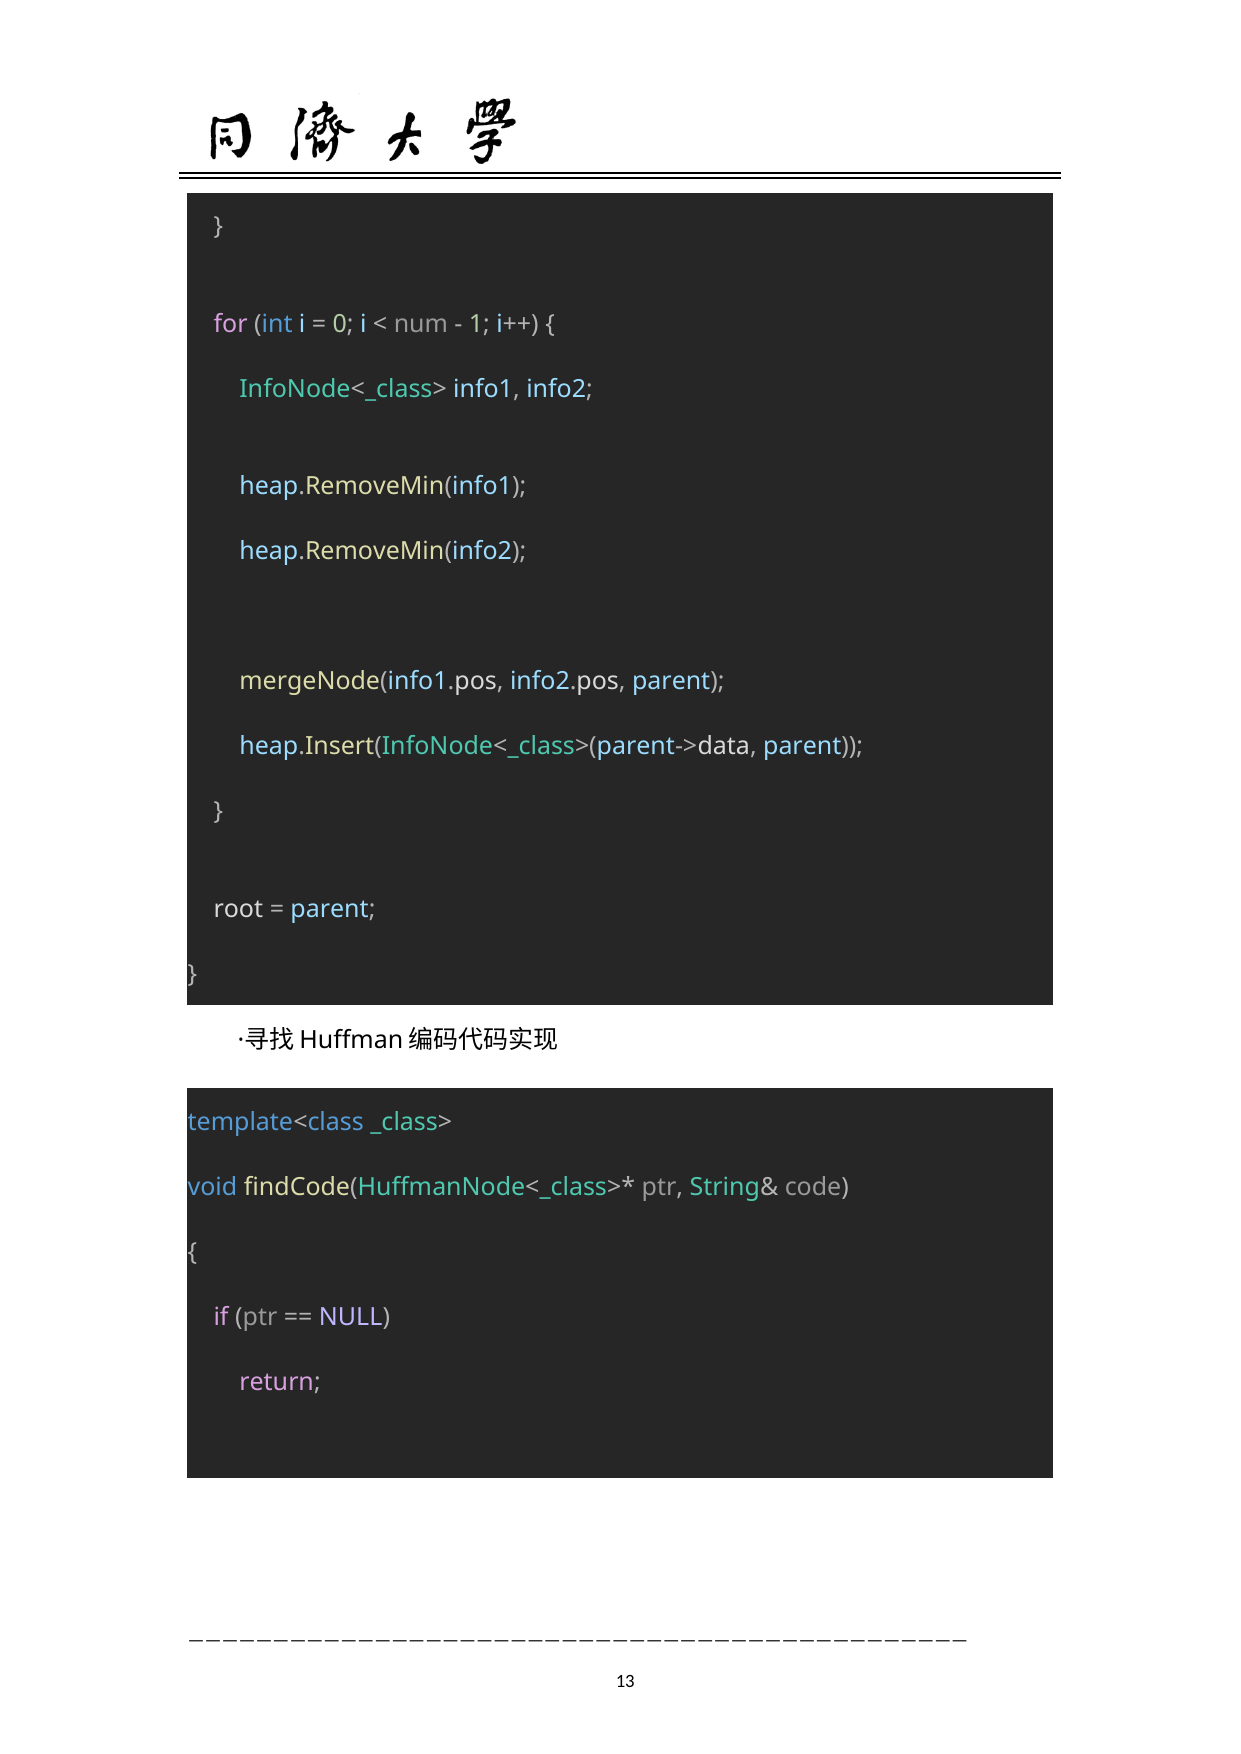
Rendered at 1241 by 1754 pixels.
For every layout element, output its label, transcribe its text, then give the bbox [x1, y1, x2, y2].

text if (ptr == NULL) [187, 1283, 1053, 1348]
text root = parent; [187, 875, 1053, 940]
text template<class _class> [187, 1088, 1053, 1153]
picture [187, 90, 535, 171]
text mergeNode(info1.pos, info2.pos, parent); [187, 648, 1053, 713]
text ·寻找Huffman编码代码实现 [187, 1005, 1053, 1070]
text heap.RemoveMin(info1); [187, 453, 1053, 518]
text void findCode(HuffmanNode<_class>* ptr, String& code) [187, 1153, 1053, 1218]
text } [187, 940, 1053, 1005]
text } [187, 193, 1053, 258]
text heap.RemoveMin(info2); [187, 518, 1053, 583]
text { [187, 1218, 1053, 1283]
text for (int i = 0; i < num - 1; i++) { [187, 290, 1053, 355]
text } [187, 778, 1053, 843]
text heap.Insert(InfoNode<_class>(parent->data, parent)); [187, 713, 1053, 778]
text return; [187, 1348, 1053, 1413]
text InfoNode<_class> info1, info2; [187, 355, 1053, 420]
